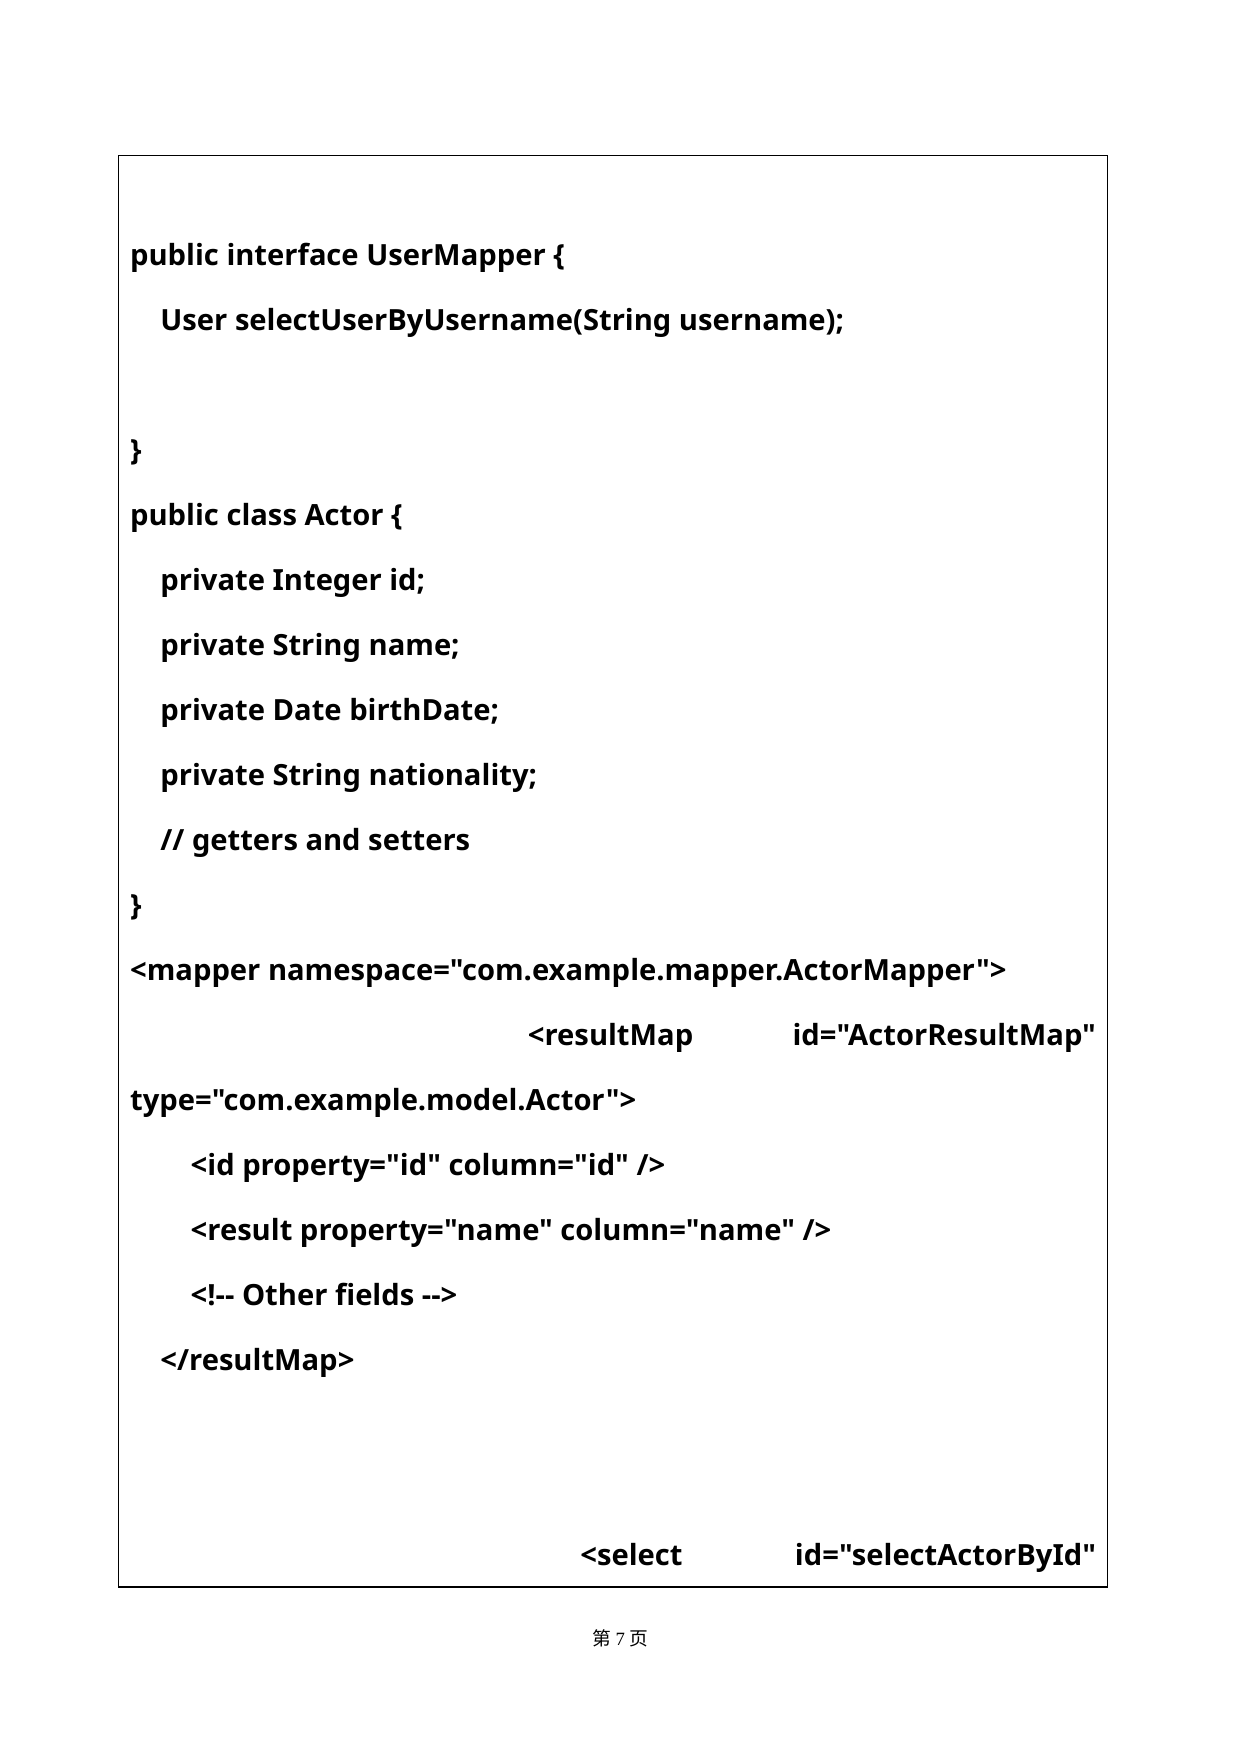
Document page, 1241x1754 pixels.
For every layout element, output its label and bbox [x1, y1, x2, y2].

table_cell [119, 156, 1107, 1586]
